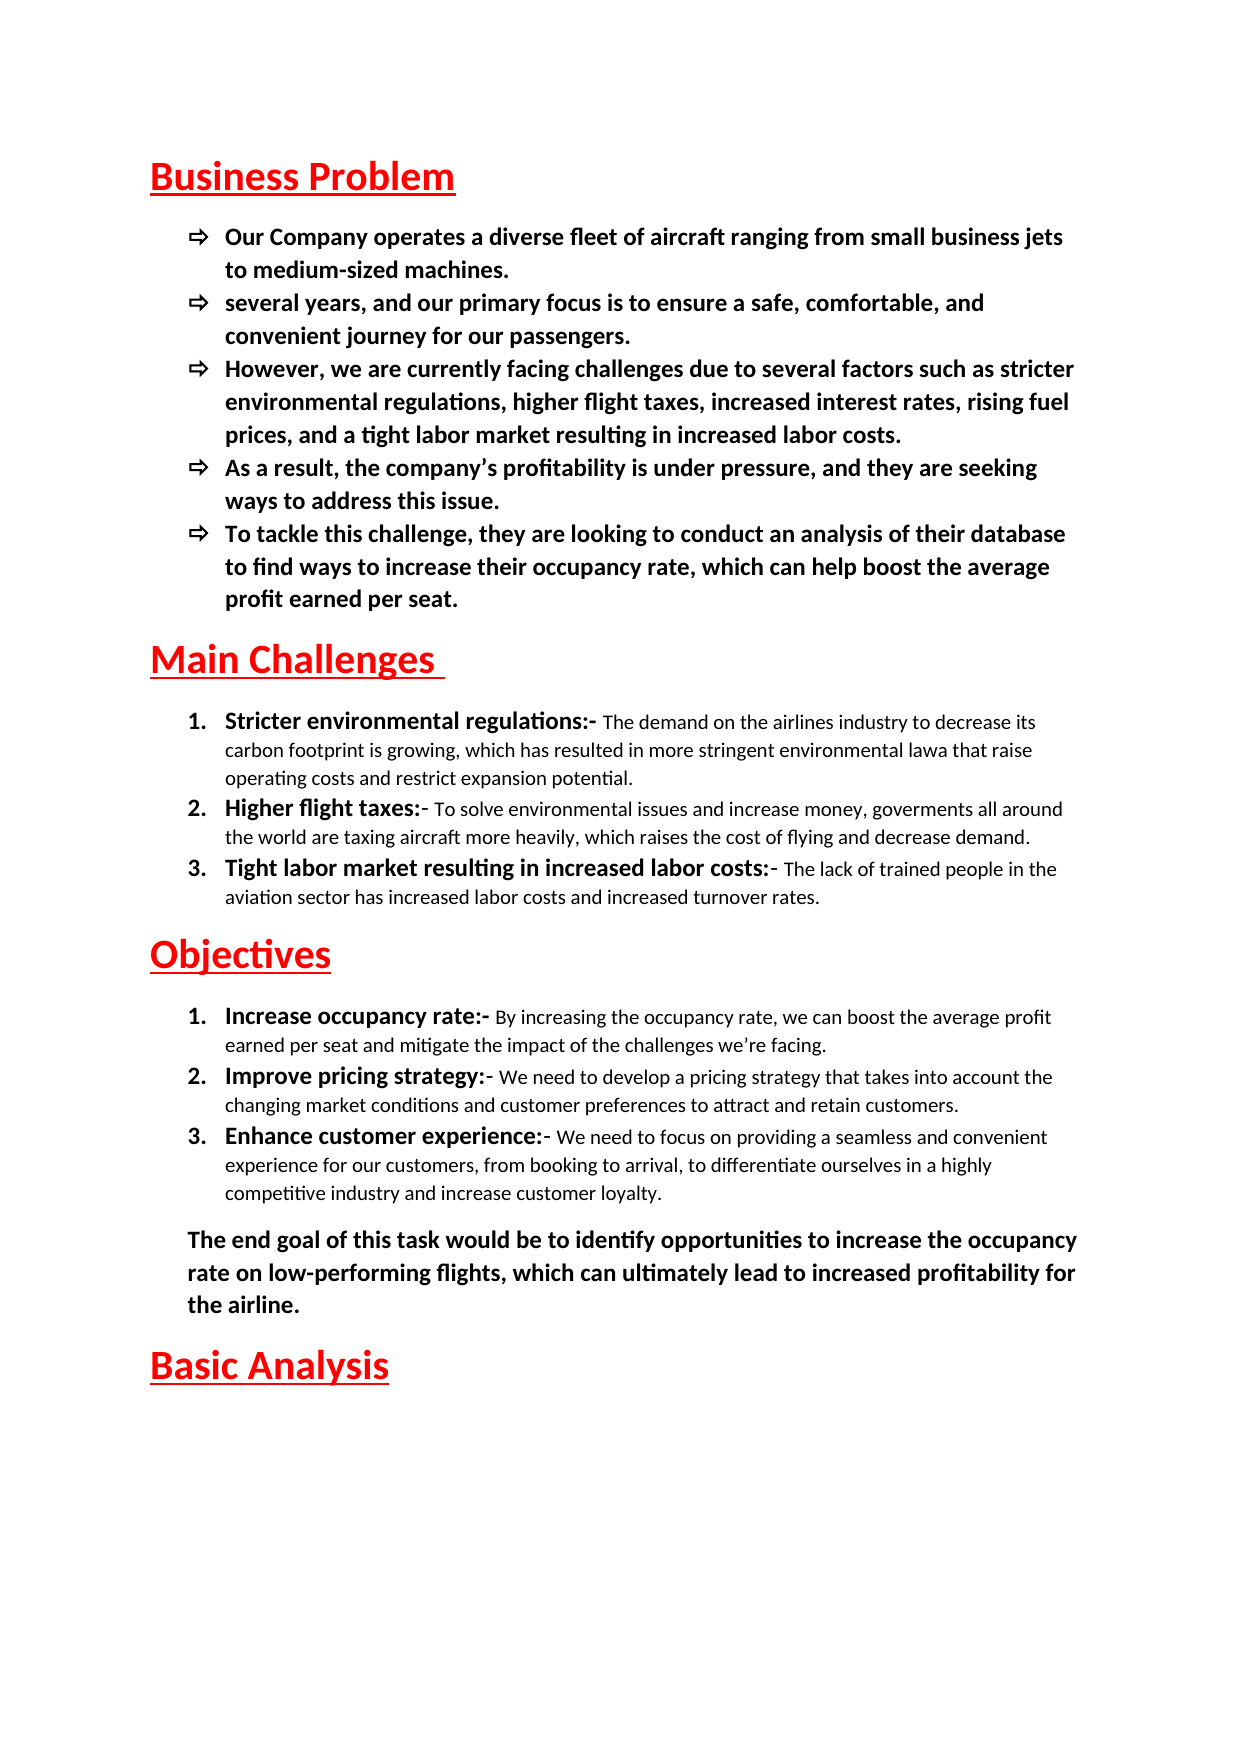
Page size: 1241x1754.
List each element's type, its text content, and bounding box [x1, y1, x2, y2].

list As a result, the company’s profitability is under pressure, and they are seeking ways to address this issue. [187, 452, 1090, 515]
list To tackle this challenge, they are looking to conduct an analysis of their database to find ways to increase their occupancy rate, which can help boost the average profit earned per seat. [187, 518, 1090, 614]
text Main Challenges [150, 633, 1090, 684]
list several years, and our primary focus is to ensure a safe, comfortable, and convenient journey for our passengers. [187, 287, 1090, 351]
list Our Company operates a diverse fleet of aircraft ranging from small business jets to medium-sized machines. [187, 222, 1090, 285]
text Objectives [150, 928, 1090, 979]
list However, we are currently facing challenges due to several factors such as stricter environmental regulations, higher flight taxes, increased interest rates, rising fuel prices, and a tight labor market resulting in increased labor costs. [187, 353, 1090, 449]
text The end goal of this task would be to identify opportunities to increase the occupancy rate on low-performing flights, which can ultimately lead to increased profitability for the airline. [187, 1224, 1090, 1320]
list Increase occupancy rate:- By increasing the occupancy rate, we can boost the average profit earned per seat and mitigate the impact of the challenges we’re facing. [187, 1000, 1090, 1058]
list Enhance customer experience:- We need to focus on providing a seamless and convenient experience for our customers, from booking to arrival, to differentiate ourselves in a highly competitive industry and increase customer loyalty. [187, 1120, 1090, 1205]
list Improve pricing strategy:- We need to develop a pricing strategy that takes into account the changing market conditions and customer preferences to attract and retain customers. [187, 1060, 1090, 1118]
list Tight labor market resulting in increased labor costs:- The lack of trained people in the aviation sector has increased labor costs and increased turnover rates. [187, 852, 1090, 910]
list Higher flight taxes:- To solve environmental issues and increase money, goverments all around the world are taxing aircraft more heavily, which raises the cost of flying and decrease demand. [187, 792, 1090, 850]
list Stricter environmental regulations:- The demand on the airlines industry to decrease its carbon footprint is growing, which has resulted in more stringent environmental lawa that raise operating costs and restrict expansion potential. [187, 705, 1090, 790]
text Business Problem [150, 150, 1090, 201]
text Basic Analysis [150, 1339, 1090, 1390]
